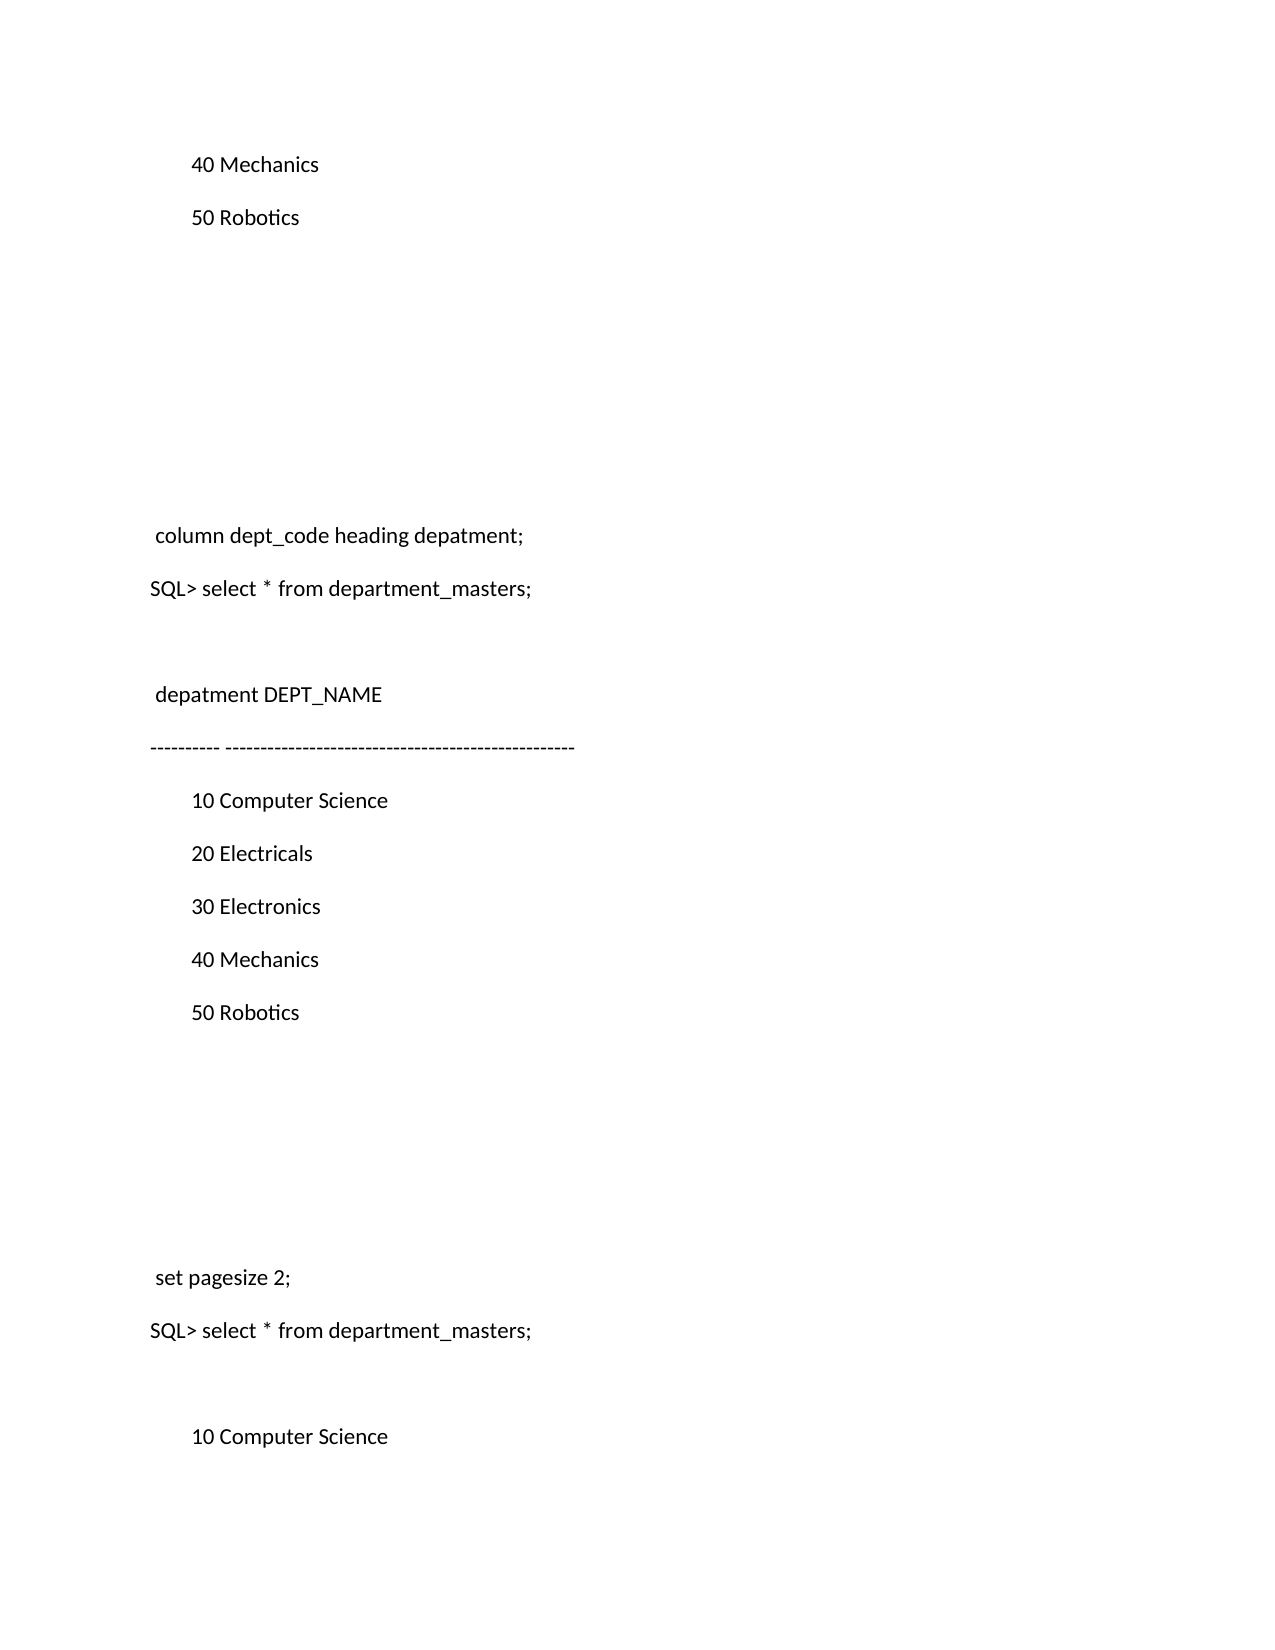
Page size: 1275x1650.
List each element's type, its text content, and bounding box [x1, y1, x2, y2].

text 40 Mechanics [150, 150, 1125, 178]
text column dept_code heading depatment; [150, 521, 1125, 549]
text set pagesize 2; [150, 1263, 1125, 1291]
text 20 Electricals [150, 839, 1125, 867]
text 10 Computer Science [150, 1422, 1125, 1451]
text SQL> select * from department_masters; [150, 1316, 1125, 1344]
text 50 Robotics [150, 998, 1125, 1026]
text 40 Mechanics [150, 945, 1125, 973]
text depatment DEPT_NAME [150, 680, 1125, 708]
text 30 Electronics [150, 892, 1125, 920]
text SQL> select * from department_masters; [150, 574, 1125, 602]
text 50 Robotics [150, 203, 1125, 231]
text 10 Computer Science [150, 786, 1125, 814]
text ---------- -------------------------------------------------- [150, 733, 1125, 761]
